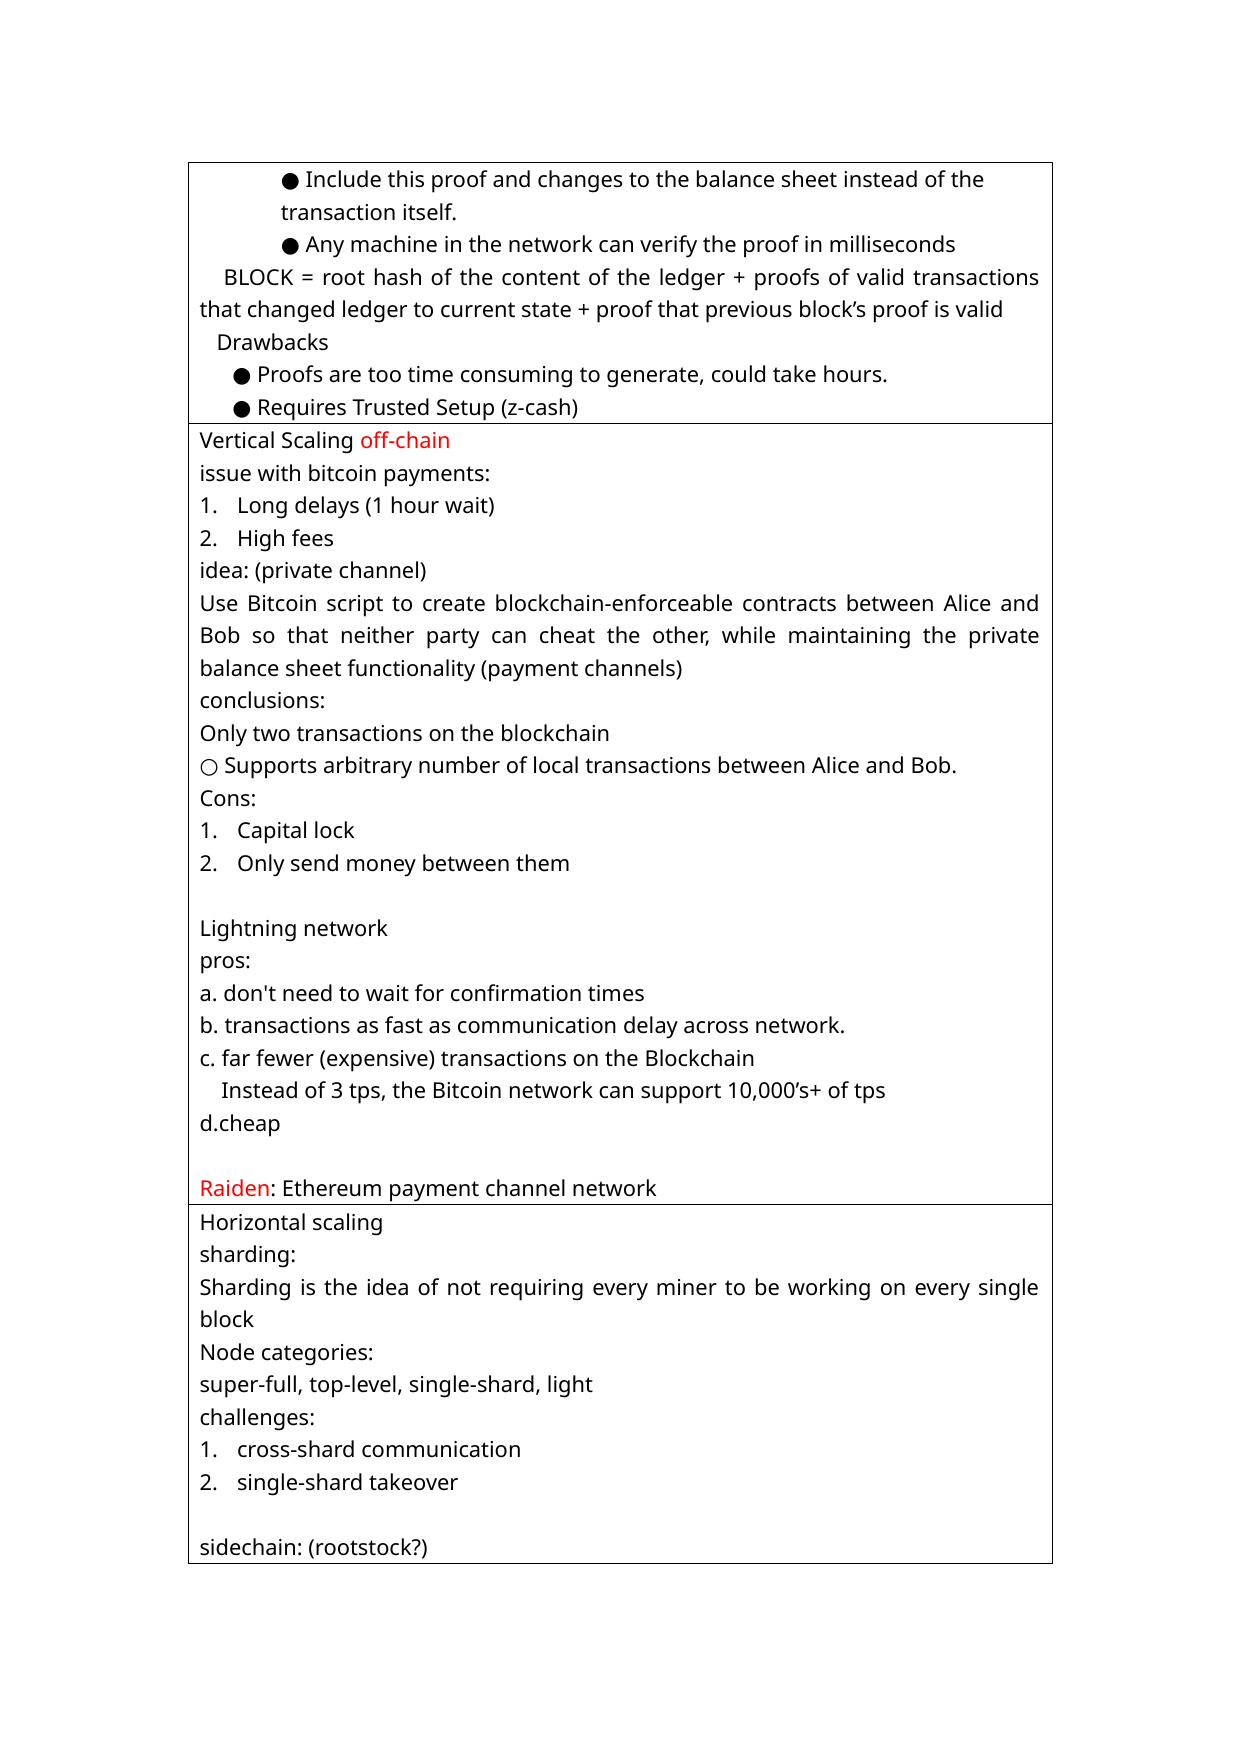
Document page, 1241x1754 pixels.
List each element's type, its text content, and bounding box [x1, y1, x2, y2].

table_cell Vertical Scaling off-chain issue with bitcoin payments: Long delays (1 hour wait) High fees idea: (private channel) Use Bitcoin script to create blockchain-enforceable contracts between Alice and Bob so that neither party can cheat the other, while maintaining the private balance sheet functionality (payment channels) conclusions: Only two transactions on the blockchain ○ Supports arbitrary number of local transactions between Alice and Bob. Cons: Capital lock Only send money between them Lightning network pros: a. don't need to wait for confirmation times b. transactions as fast as communication delay across network. c. far fewer (expensive) transactions on the Blockchain Instead of 3 tps, the Bitcoin network can support 10,000’s+ of tps d.cheap Raiden: Ethereum payment channel network [189, 424, 1052, 1204]
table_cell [189, 163, 1052, 423]
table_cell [189, 1205, 1052, 1563]
